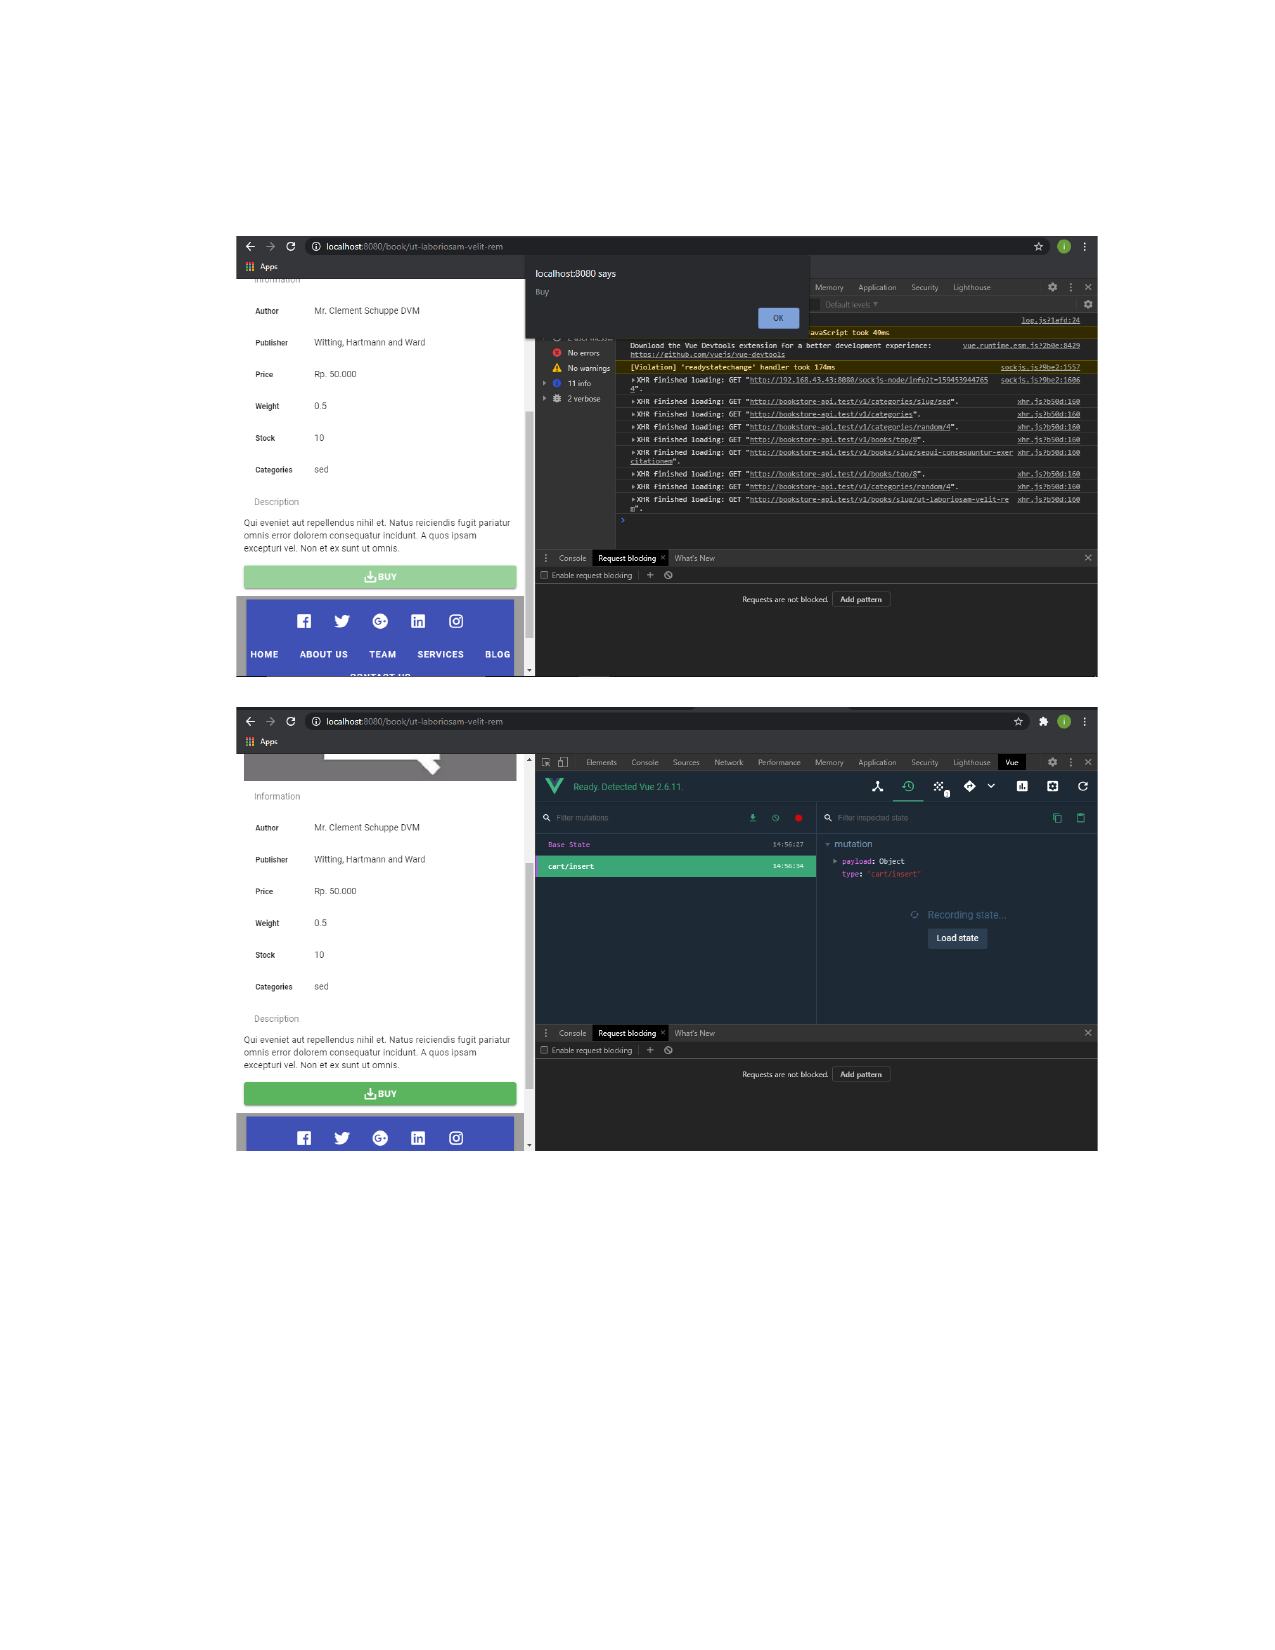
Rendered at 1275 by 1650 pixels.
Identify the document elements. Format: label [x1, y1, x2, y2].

picture [236, 707, 1098, 1151]
picture [236, 236, 1098, 677]
